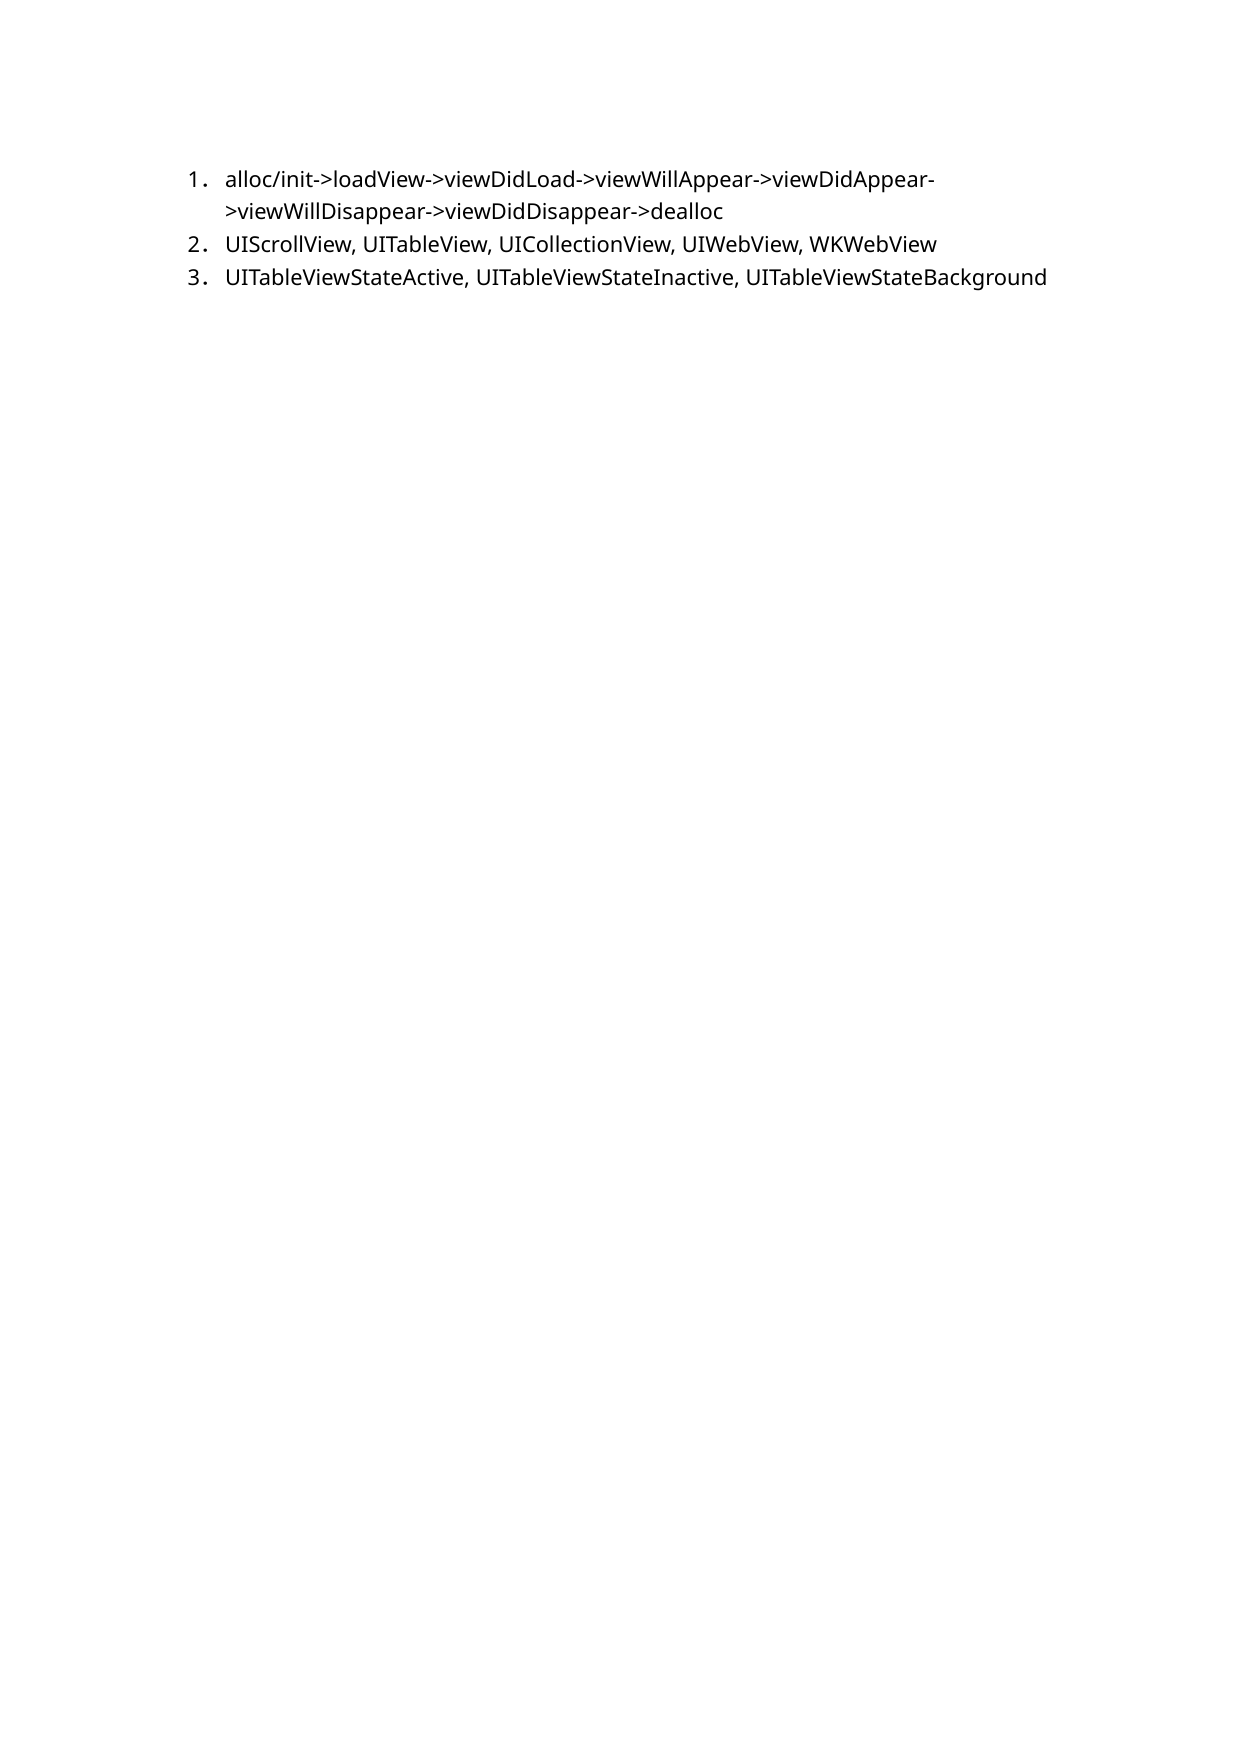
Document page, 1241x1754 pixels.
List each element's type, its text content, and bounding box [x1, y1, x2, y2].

list UITableViewStateActive, UITableViewStateInactive, UITableViewStateBackground [187, 259, 1053, 292]
list alloc/init->loadView->viewDidLoad->viewWillAppear->viewDidAppear->viewWillDisappear->viewDidDisappear->dealloc [187, 162, 1053, 227]
list UIScrollView, UITableView, UICollectionView, UIWebView, WKWebView [187, 227, 1053, 259]
